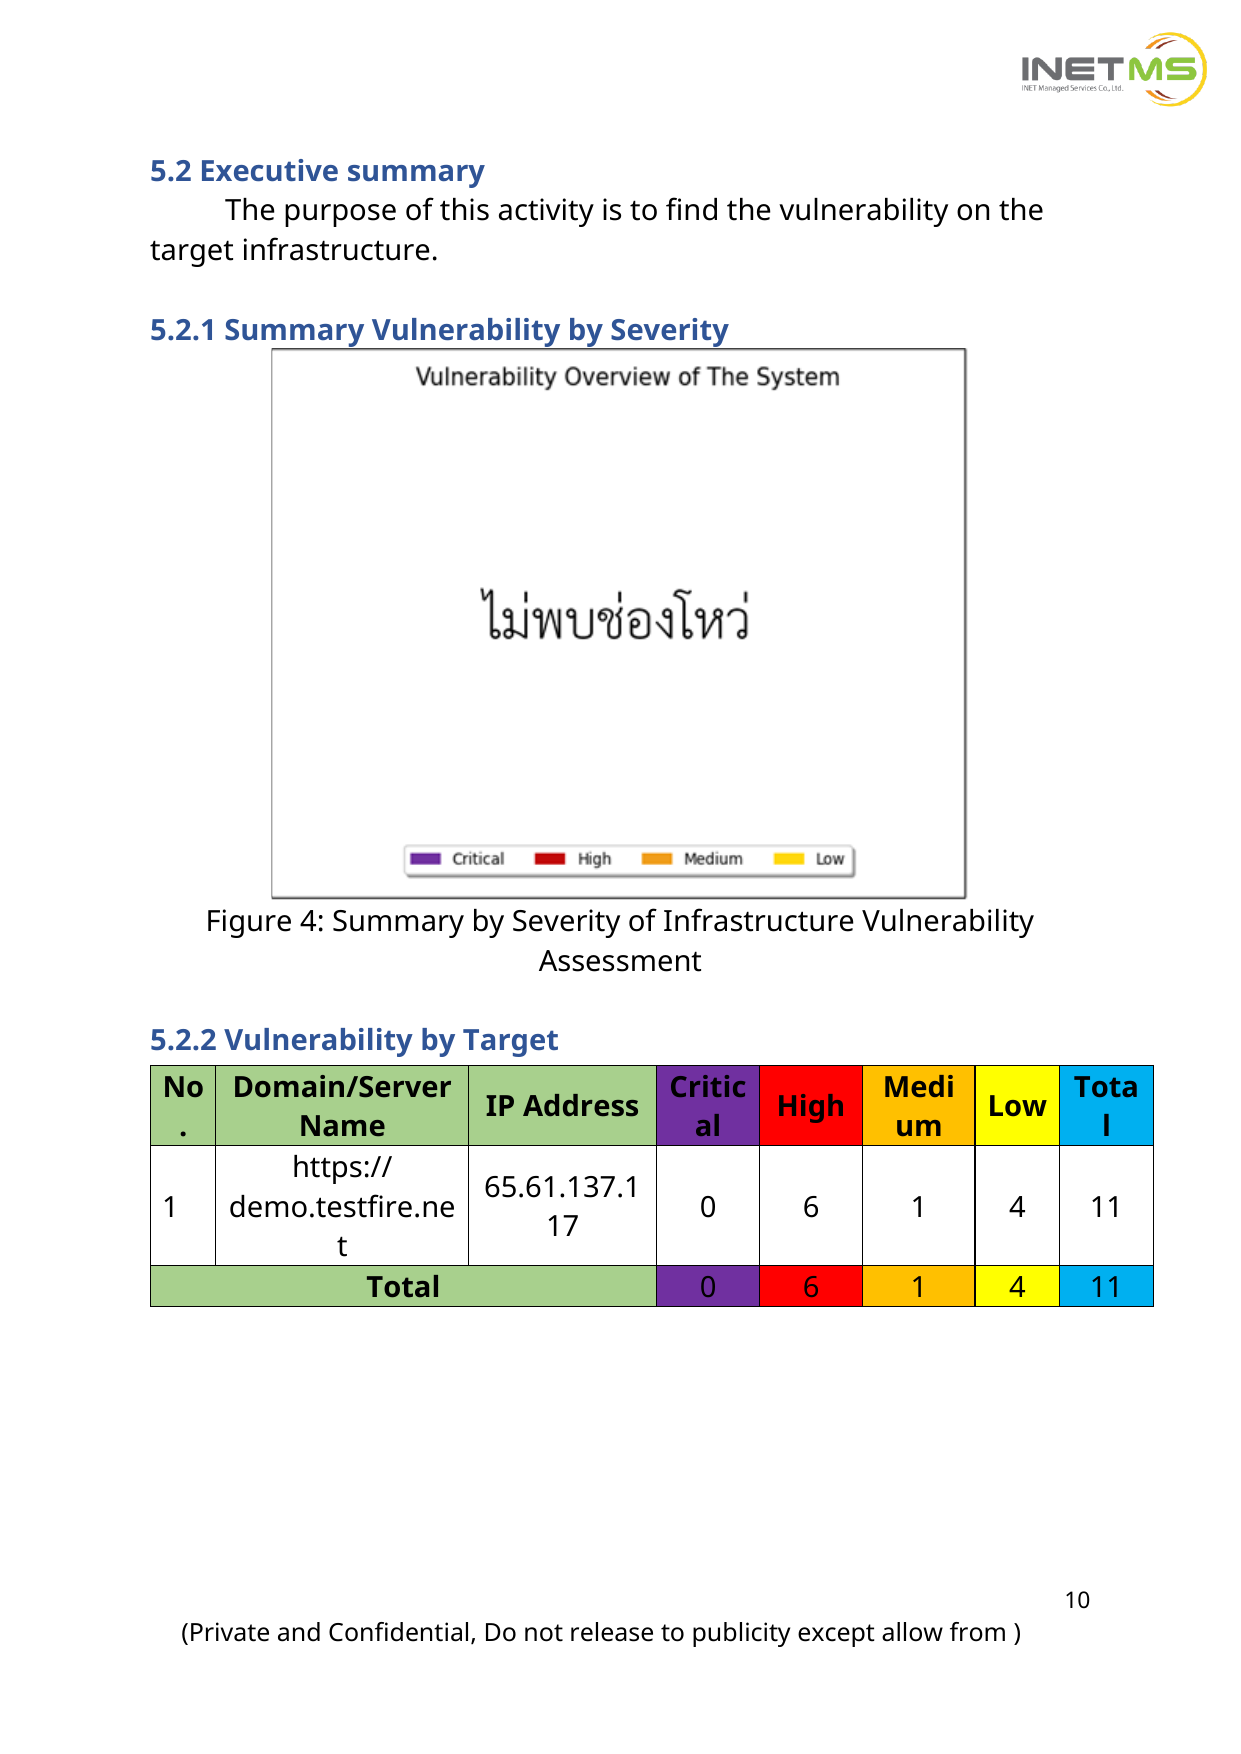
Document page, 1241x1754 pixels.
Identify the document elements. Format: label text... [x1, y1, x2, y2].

text Figure 4: Summary by Severity of Infrastructure Vulnerability Assessment [150, 900, 1090, 979]
table_header Domain/Server Name [216, 1066, 468, 1145]
table_header High [760, 1066, 862, 1145]
table_header Total [1060, 1066, 1153, 1145]
table_header Low [976, 1066, 1059, 1145]
picture [271, 348, 969, 901]
table_header IP Address [469, 1066, 656, 1145]
subtitle 5.2.2 Vulnerability by Target [150, 1019, 1090, 1059]
subtitle 5.2.1 Summary Vulnerability by Severity [150, 309, 1090, 348]
table_cell 1 [863, 1266, 974, 1306]
table_header Medium [863, 1066, 974, 1145]
table_cell 6 [760, 1146, 862, 1265]
table_cell 11 [1060, 1266, 1153, 1306]
table_header Critical [657, 1066, 759, 1145]
table_cell Total [151, 1266, 656, 1306]
table_cell 4 [976, 1266, 1059, 1306]
table_cell 11 [1060, 1146, 1153, 1265]
table_cell 0 [657, 1266, 759, 1306]
picture [1012, 29, 1211, 114]
table_cell 1 [863, 1146, 974, 1265]
subtitle 5.2 Executive summary [150, 150, 1090, 190]
table_cell 65.61.137.117 [469, 1146, 656, 1265]
table_header No. [151, 1066, 215, 1145]
table_cell 0 [657, 1146, 759, 1265]
table_cell 6 [760, 1266, 862, 1306]
table_cell 4 [976, 1146, 1059, 1265]
table_cell 1 [151, 1146, 215, 1265]
text The purpose of this activity is to find the vulnerability on the target infrastructure. [150, 190, 1090, 269]
